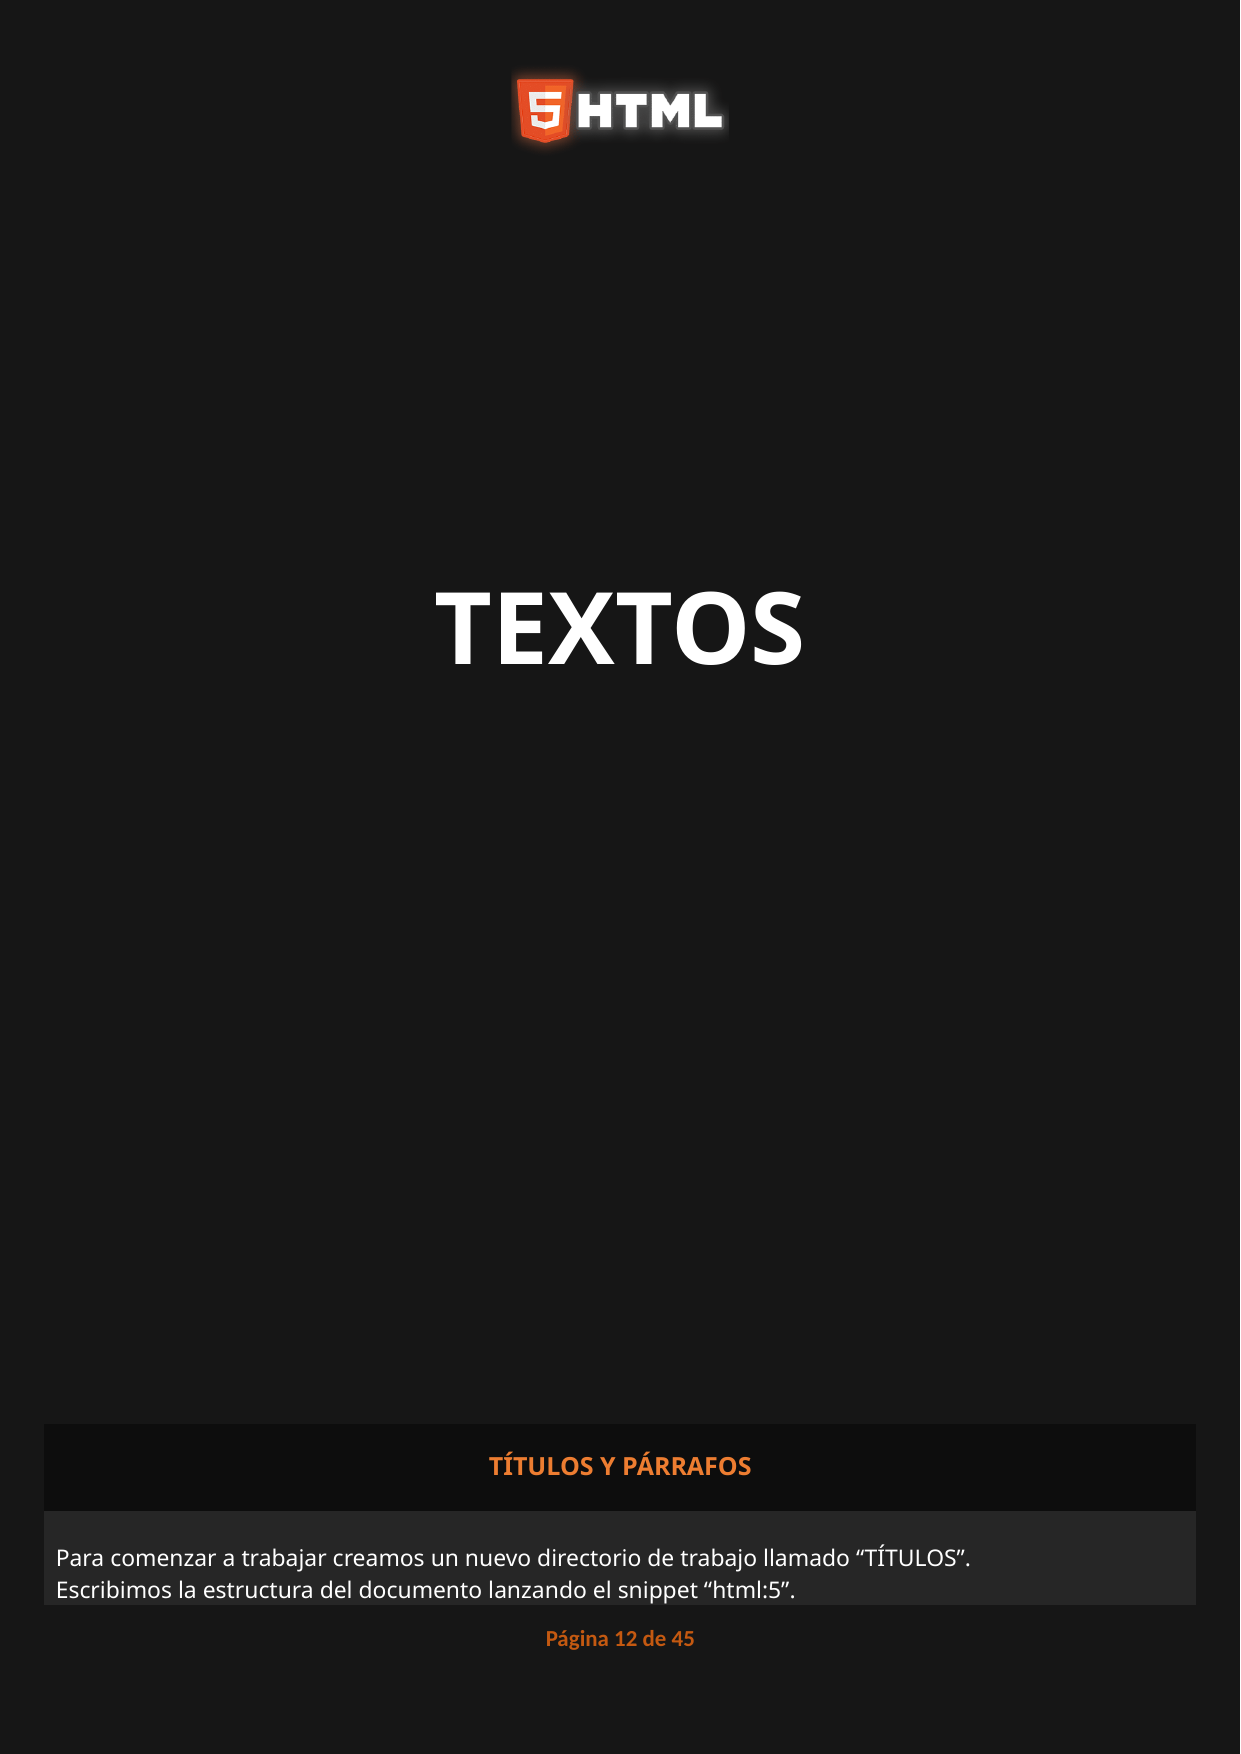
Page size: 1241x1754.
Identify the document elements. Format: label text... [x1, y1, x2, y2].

table_header TÍTULOS Y PÁRRAFOS [44, 1424, 1196, 1511]
picture [511, 35, 729, 180]
text TEXTOS [177, 557, 1063, 693]
